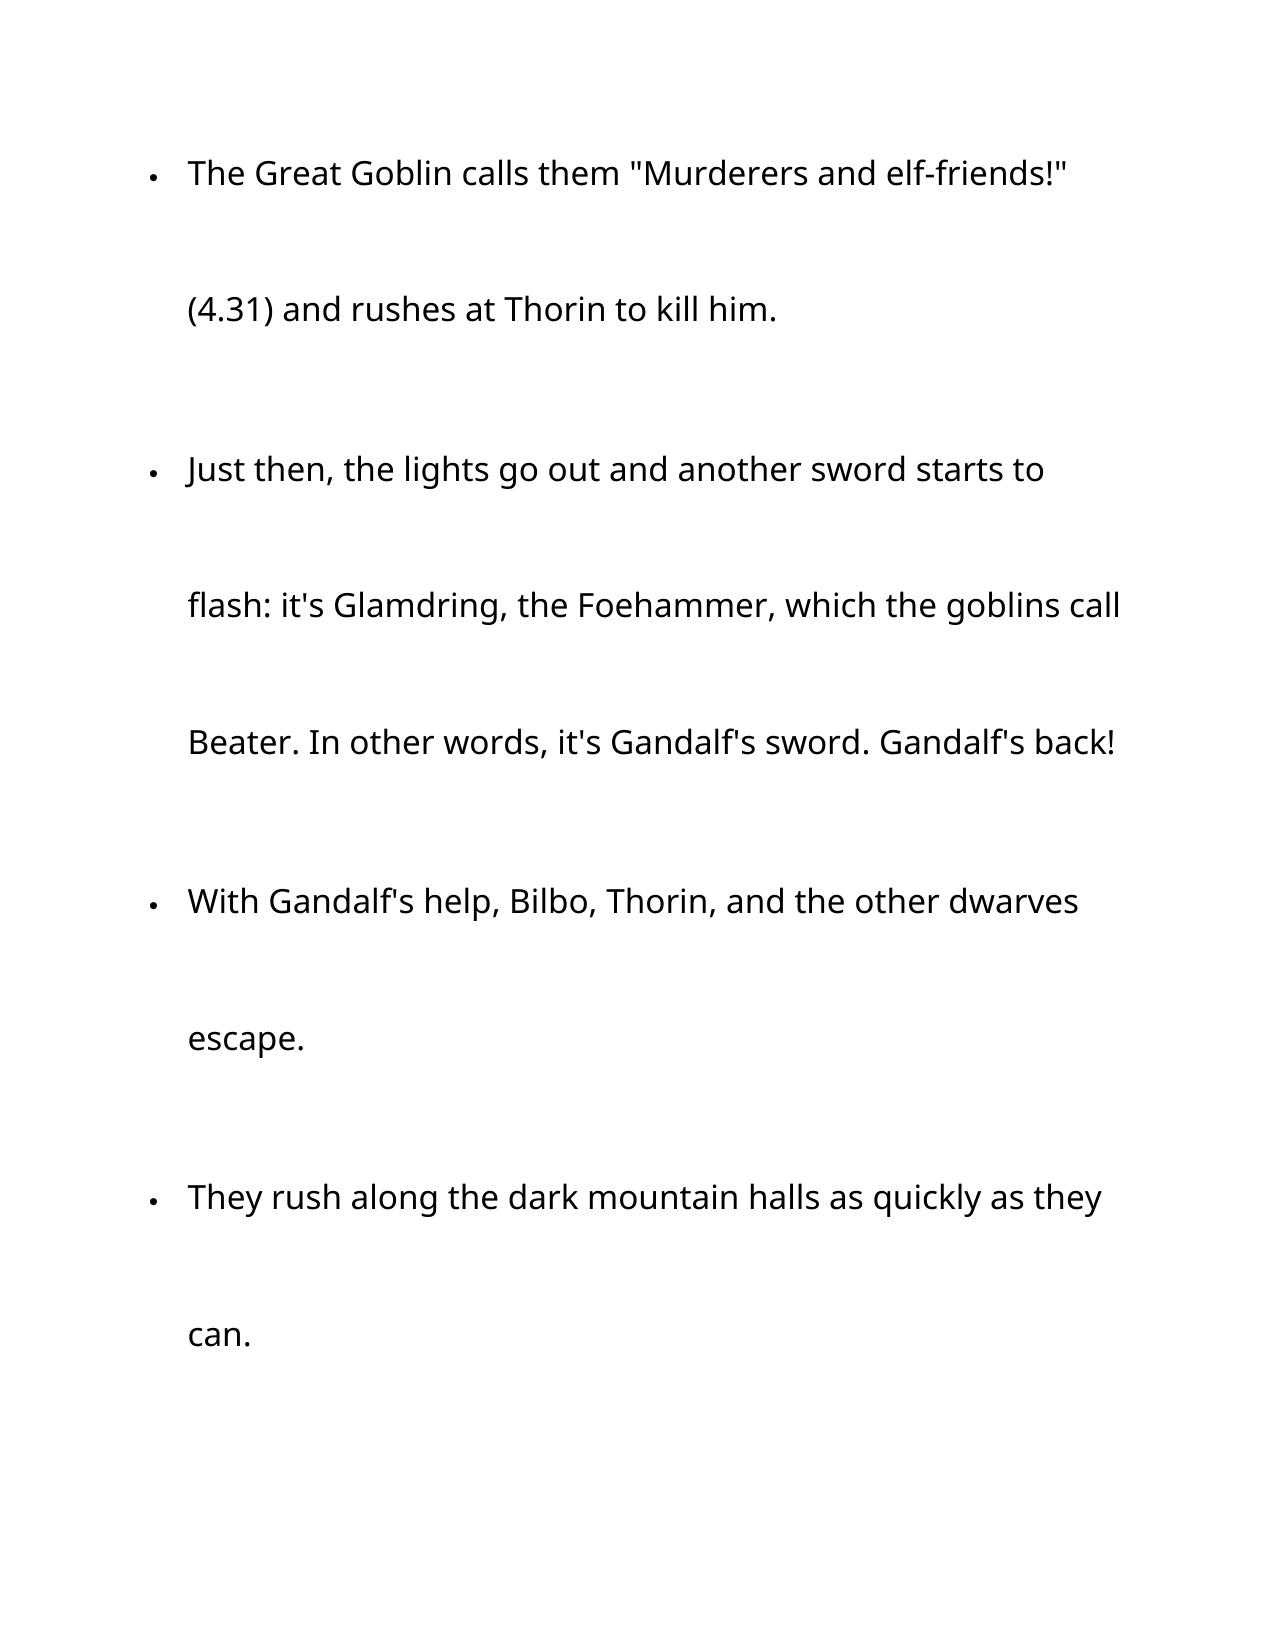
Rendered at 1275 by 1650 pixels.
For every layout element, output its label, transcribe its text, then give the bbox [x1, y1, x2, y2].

list With Gandalf's help, Bilbo, Thorin, and the other dwarves escape. [150, 878, 1125, 1060]
list They rush along the dark mountain halls as quickly as they can. [150, 1174, 1125, 1356]
list Just then, the lights go out and another sword starts to flash: it's Glamdring, the Foehammer, which the goblins call Beater. In other words, it's Gandalf's sword. Gandalf's back! [150, 446, 1125, 764]
list The Great Goblin calls them "Murderers and elf-friends!" (4.31) and rushes at Thorin to kill him. [150, 150, 1125, 332]
